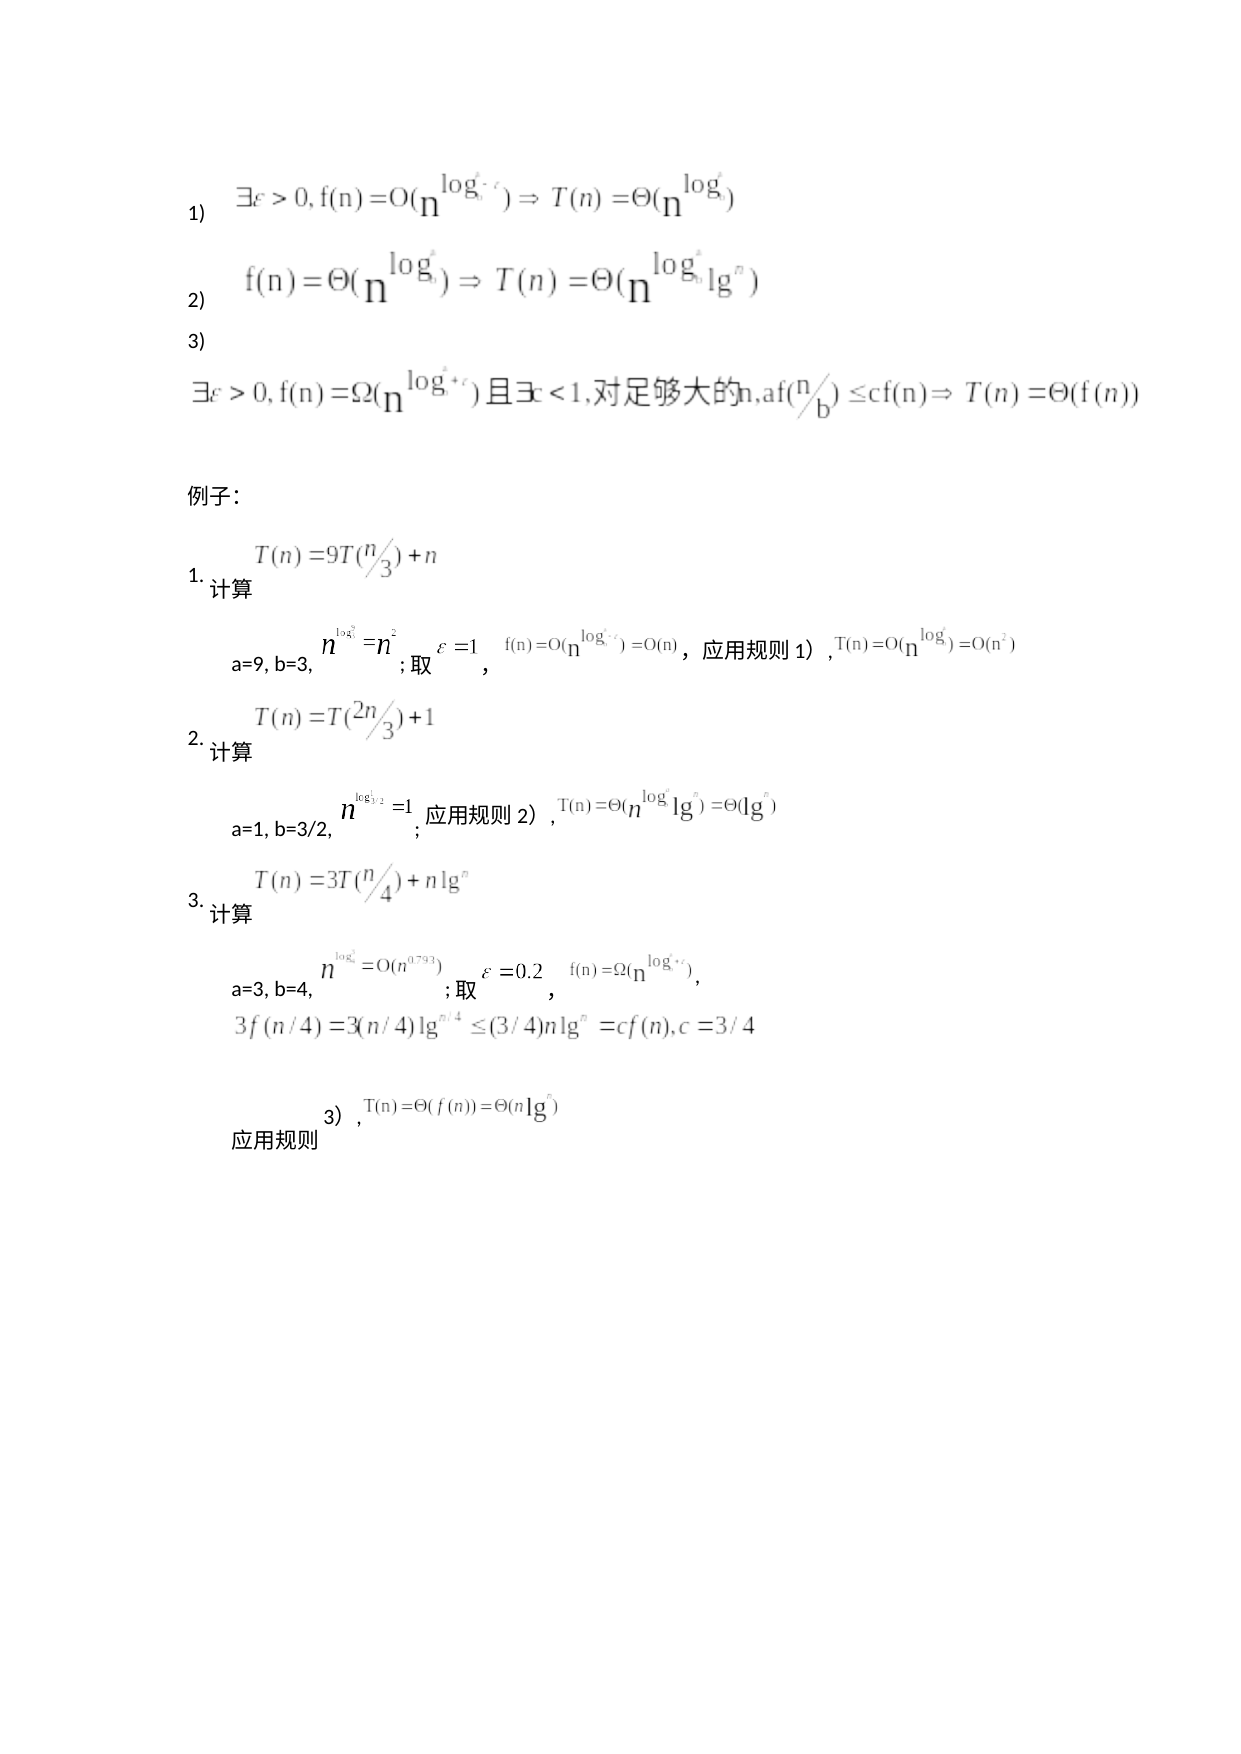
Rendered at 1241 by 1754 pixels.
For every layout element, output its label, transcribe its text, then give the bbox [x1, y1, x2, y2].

text a=3, b=4, ; 取，, [187, 942, 1053, 1007]
list 计算 [187, 519, 1053, 617]
list 计算 [187, 844, 1053, 942]
text a=9, b=3, ; 取，，应用规则1）, [187, 617, 1053, 682]
text 例子： [187, 454, 1053, 519]
text 应用规则3）, [187, 1072, 1053, 1169]
list 计算 [187, 682, 1053, 779]
text a=1, b=3/2, ; 应用规则2）, [187, 779, 1053, 844]
